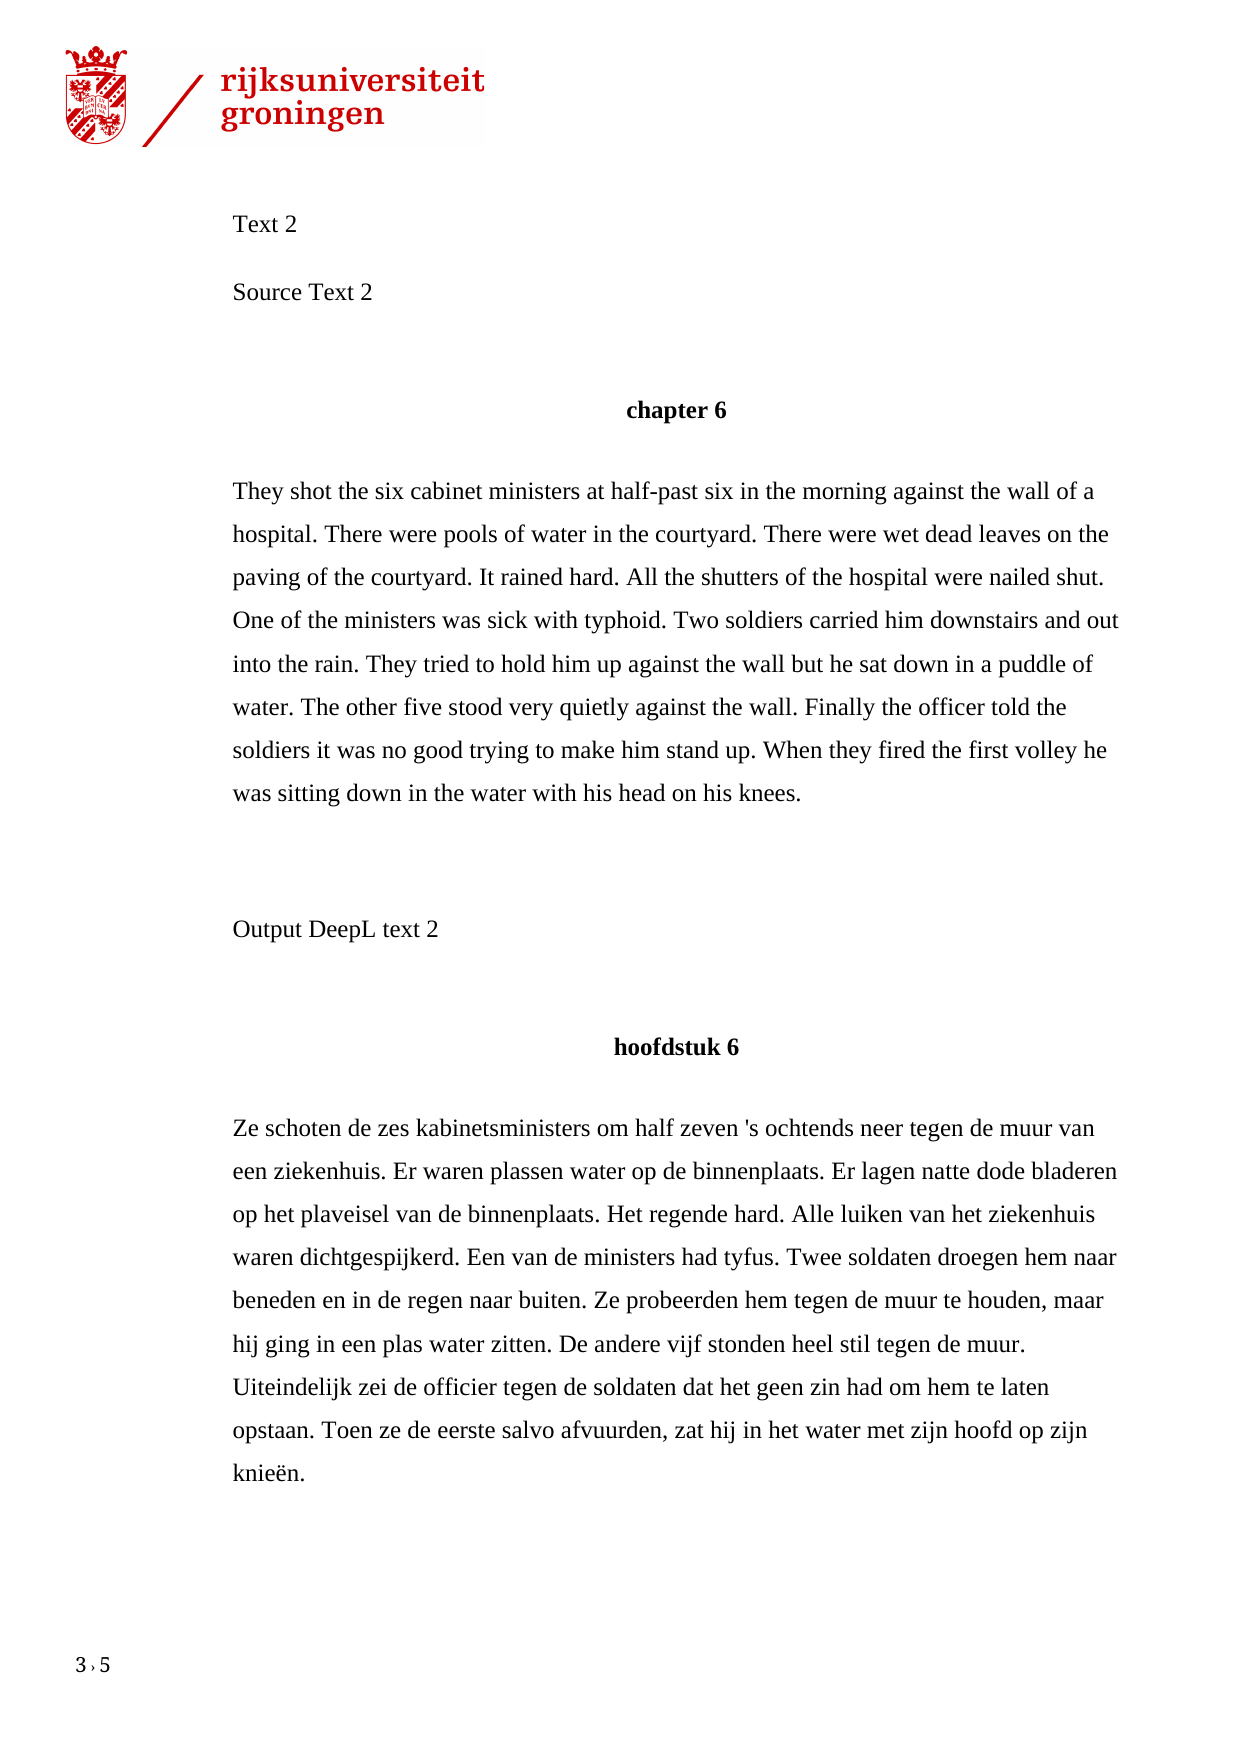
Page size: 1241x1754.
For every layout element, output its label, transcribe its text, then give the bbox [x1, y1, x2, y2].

text They shot the six cabinet ministers at half-past six in the morning against the wall of a hospital. There were pools of water in the courtyard. There were wet dead leaves on the paving of the courtyard. It rained hard. All the shutters of the hospital were nailed shut. One of the ministers was sick with typhoid. Two soldiers carried him downstairs and out into the rain. They tried to hold him up against the wall but he sat down in a puddle of water. The other five stood very quietly against the wall. Finally the officer told the soldiers it was no good trying to make him stand up. When they fired the first volley he was sitting down in the water with his head on his knees. [232, 476, 1120, 807]
text Output DeepL text 2 [232, 914, 1120, 943]
subtitle hoofdstuk 6 [232, 1032, 1120, 1061]
text Source Text 2 [232, 277, 1120, 306]
text Text 2 [232, 209, 1120, 238]
subtitle chapter 6 [232, 396, 1120, 424]
text Ze schoten de zes kabinetsministers om half zeven 's ochtends neer tegen de muur van een ziekenhuis. Er waren plassen water op de binnenplaats. Er lagen natte dode bladeren op het plaveisel van de binnenplaats. Het regende hard. Alle luiken van het ziekenhuis waren dichtgespijkerd. Een van de ministers had tyfus. Twee soldaten droegen hem naar beneden en in de regen naar buiten. Ze probeerden hem tegen de muur te houden, maar hij ging in een plas water zitten. De andere vijf stonden heel stil tegen de muur. Uiteindelijk zei de officier tegen de soldaten dat het geen zin had om hem te laten opstaan. Toen ze de eerste salvo afvuurden, zat hij in het water met zijn hoofd op zijn knieën. [232, 1113, 1120, 1487]
picture [65, 46, 485, 147]
